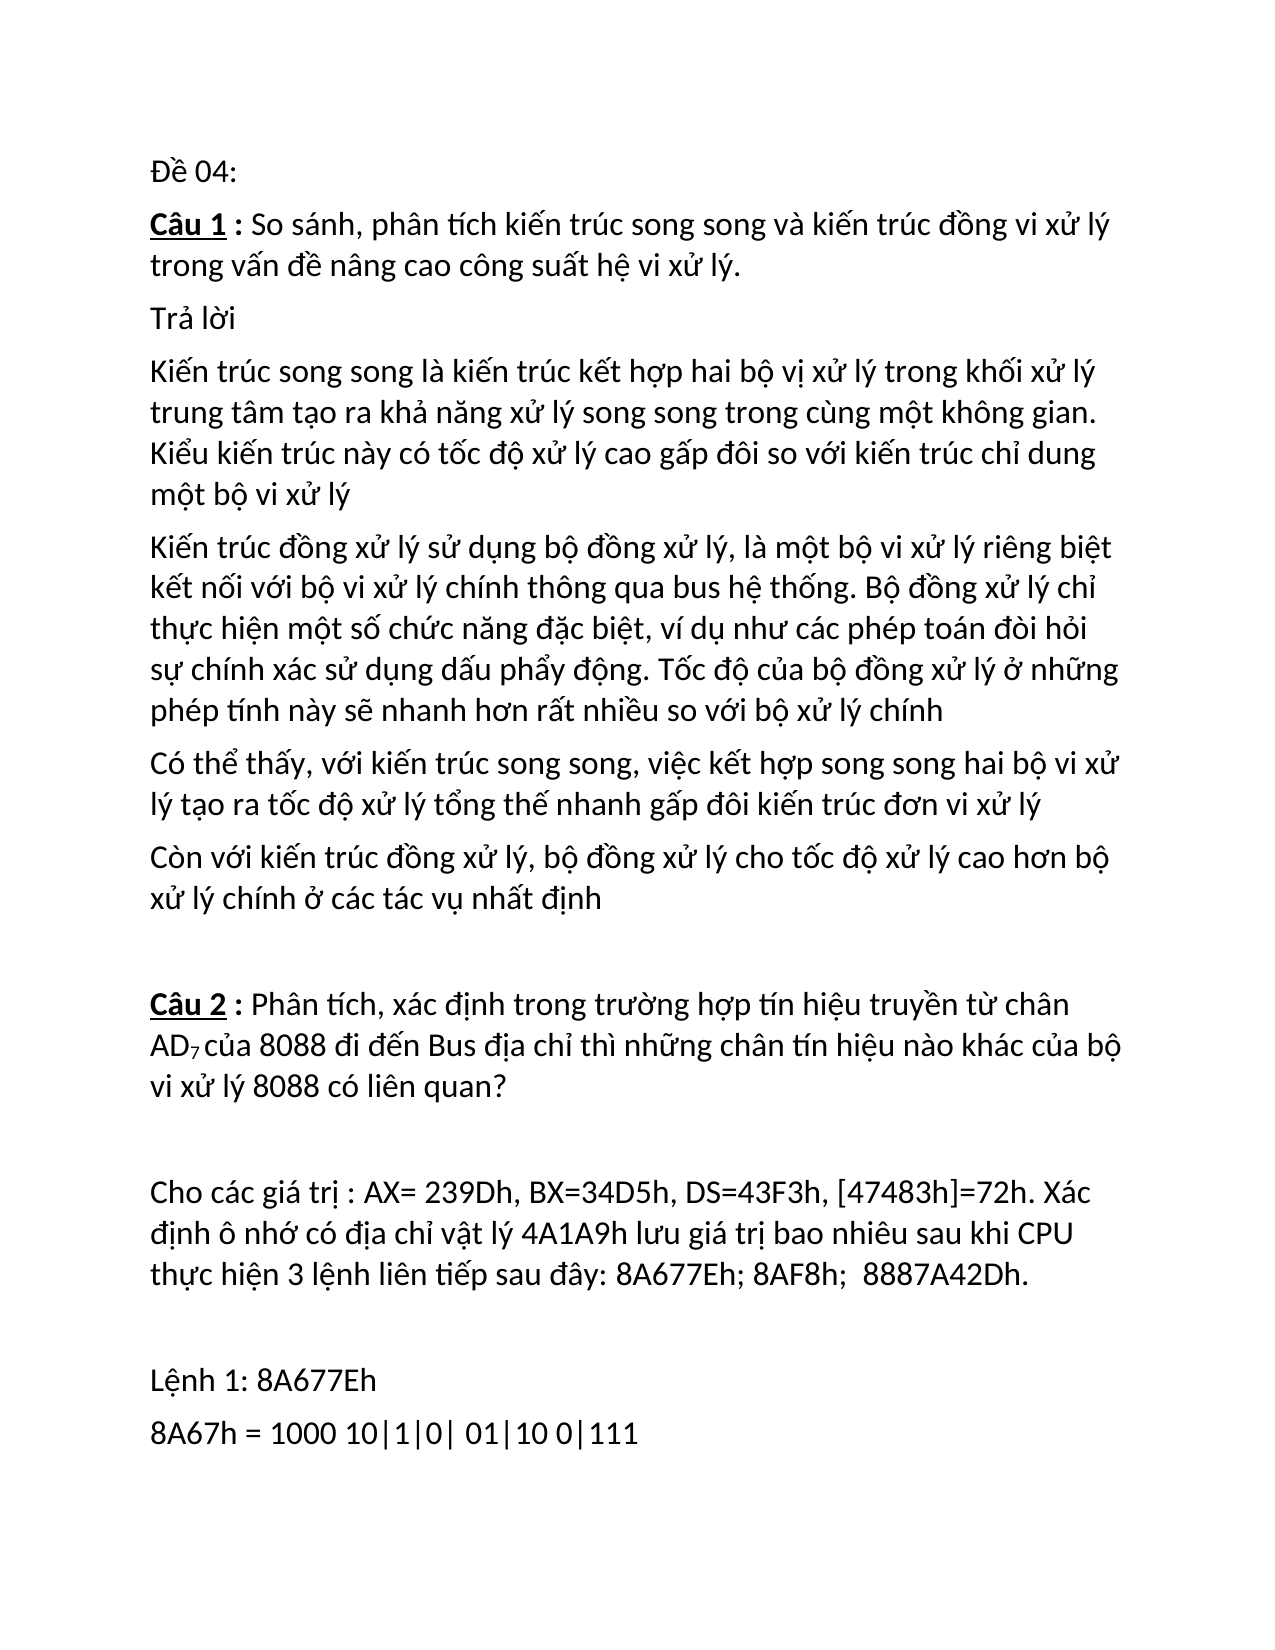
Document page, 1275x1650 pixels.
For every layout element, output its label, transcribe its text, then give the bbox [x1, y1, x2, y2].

text Còn với kiến trúc đồng xử lý, bộ đồng xử lý cho tốc độ xử lý cao hơn bộ xử lý chính ở các tác vụ nhất định [150, 836, 1125, 917]
text Lệnh 1: 8A677Eh [150, 1359, 1125, 1400]
text Kiến trúc đồng xử lý sử dụng bộ đồng xử lý, là một bộ vi xử lý riêng biệt kết nối với bộ vi xử lý chính thông qua bus hệ thống. Bộ đồng xử lý chỉ thực hiện một số chức năng đặc biệt, ví dụ như các phép toán đòi hỏi sự chính xác sử dụng dấu phẩy động. Tốc độ của bộ đồng xử lý ở những phép tính này sẽ nhanh hơn rất nhiều so với bộ xử lý chính [150, 526, 1125, 729]
text 8A67h = 1000 10|1|0| 01|10 0|111 [150, 1412, 1125, 1453]
text Trả lời [150, 297, 1125, 338]
text Kiến trúc song song là kiến trúc kết hợp hai bộ vị xử lý trong khối xử lý trung tâm tạo ra khả năng xử lý song song trong cùng một không gian. Kiểu kiến trúc này có tốc độ xử lý cao gấp đôi so với kiến trúc chỉ dung một bộ vi xử lý [150, 350, 1125, 513]
text Đề 04: [150, 150, 1125, 191]
text Câu 2 : Phân tích, xác định trong trường hợp tín hiệu truyền từ chân AD7 của 8088 đi đến Bus địa chỉ thì những chân tín hiệu nào khác của bộ vi xử lý 8088 có liên quan? [150, 983, 1125, 1105]
text Cho các giá trị : AX= 239Dh, BX=34D5h, DS=43F3h, [47483h]=72h. Xác định ô nhớ có địa chỉ vật lý 4A1A9h lưu giá trị bao nhiêu sau khi CPU thực hiện 3 lệnh liên tiếp sau đây: 8A677Eh; 8AF8h; 8887A42Dh. [150, 1171, 1125, 1293]
text Có thể thấy, với kiến trúc song song, việc kết hợp song song hai bộ vi xử lý tạo ra tốc độ xử lý tổng thế nhanh gấp đôi kiến trúc đơn vi xử lý [150, 742, 1125, 823]
text Câu 1 : So sánh, phân tích kiến trúc song song và kiến trúc đồng vi xử lý trong vấn đề nâng cao công suất hệ vi xử lý. [150, 203, 1125, 285]
